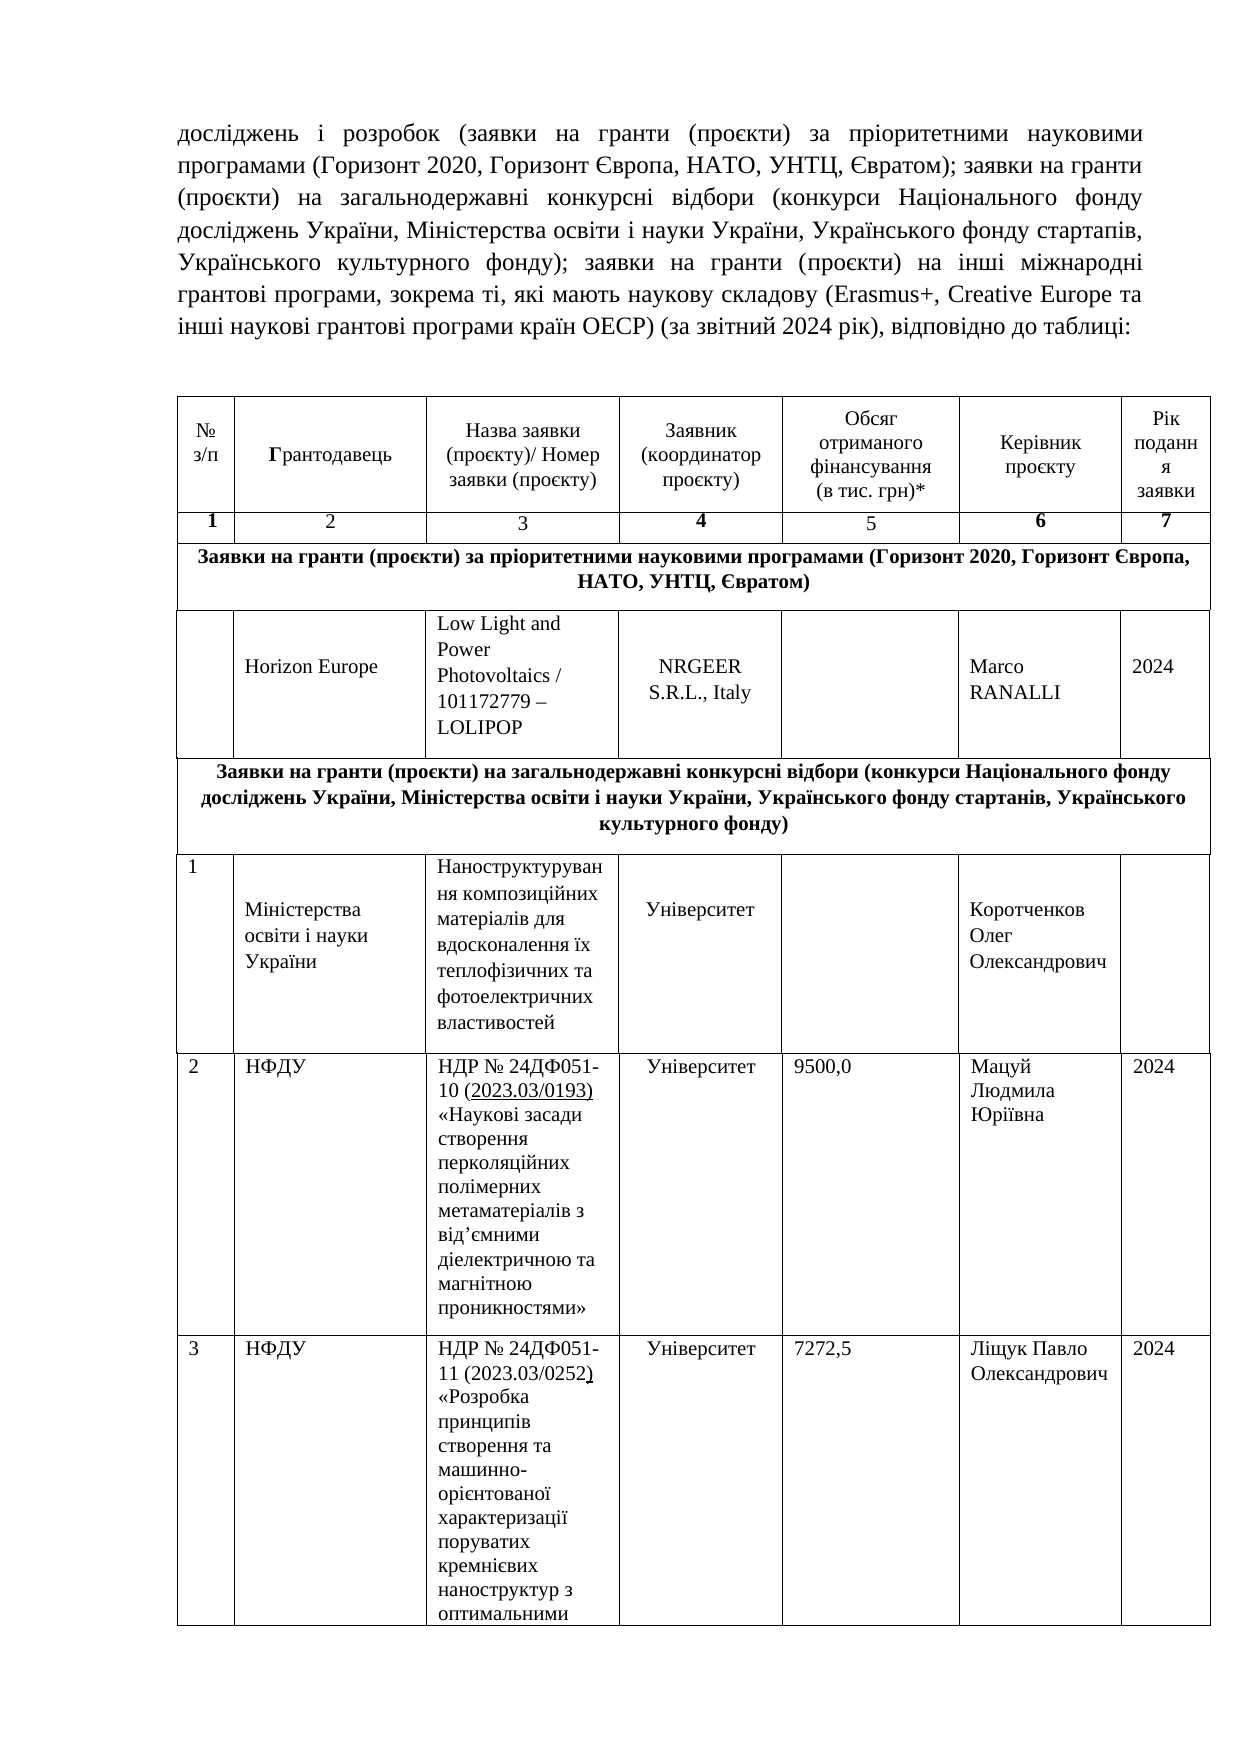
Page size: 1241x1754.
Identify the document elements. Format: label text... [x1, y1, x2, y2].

table_cell Ліщук Павло Олександрович [960, 1336, 1121, 1625]
table_cell 1 [178, 513, 234, 543]
table_cell 2 [235, 513, 426, 543]
table_header Назва заявки (проєкту)/ Номер заявки (проєкту) [427, 397, 619, 512]
table_cell 2024 [1122, 1054, 1210, 1335]
table_cell 3 [178, 1336, 234, 1625]
table_header Керівник проєкту [960, 397, 1121, 512]
table_cell [177, 611, 233, 758]
table_cell 6 [960, 513, 1121, 543]
table_cell Заявки на гранти (проєкти) за пріоритетними науковими програмами (Горизонт 2020, Горизонт Європа, НАТО, УНТЦ, Євратом) [178, 544, 1210, 610]
table_cell НФДУ [235, 1336, 426, 1625]
table_cell Marco RANALLI [959, 611, 1120, 758]
table_cell Коротченков Олег Олександрович [959, 855, 1120, 1053]
table_cell Університет [619, 855, 781, 1053]
table_cell NRGEER S.R.L., Italy [619, 611, 781, 758]
table_cell [1121, 855, 1209, 1053]
table_cell Заявки на гранти (проєкти) на загальнодержавні конкурсні відбори (конкурси Національного фонду досліджень України, Міністерства освіти і науки України, Українського фонду стартанів, Українського культурного фонду) [178, 759, 1210, 853]
table_cell Міністерства освіти і науки України [234, 855, 425, 1053]
table_cell 3 [427, 513, 619, 543]
table_cell 1 [177, 855, 233, 1053]
table_cell НФДУ [235, 1054, 426, 1335]
table_cell 2 [178, 1054, 234, 1335]
table_header № з/п [178, 397, 234, 512]
table_header Рік подання заявки [1122, 397, 1210, 512]
table_cell 7272,5 [783, 1336, 959, 1625]
table_cell 7 [1122, 513, 1210, 543]
table_header Заявник (координатор проєкту) [620, 397, 782, 512]
table_cell 2024 [1122, 1336, 1210, 1625]
table_cell НДР № 24ДФ051-10 (2023.03/0193) «Наукові засади створення перколяційних полімерних метаматеріалів з від’ємними діелектричною та магнітною проникностями» [427, 1054, 619, 1335]
table_cell 9500,0 [783, 1054, 959, 1335]
table_cell 4 [620, 513, 782, 543]
table_cell Університет [620, 1336, 782, 1625]
table_header Грантодавець [235, 397, 426, 512]
table_cell 2024 [1121, 611, 1209, 758]
table_cell Наноструктурування композиційних матеріалів для вдосконалення їх теплофізичних та фотоелектричних властивостей [426, 855, 618, 1053]
table_cell Університет [620, 1054, 782, 1335]
table_cell Мацуй Людмила Юріївна [960, 1054, 1121, 1335]
table_cell [782, 611, 958, 758]
table_cell Horizon Europe [234, 611, 425, 758]
table_header Обсяг отриманого фінансування (в тис. грн)* [783, 397, 959, 512]
table_cell 5 [783, 513, 959, 543]
table_cell [782, 855, 958, 1053]
table_cell Low Light and Power Photovoltaics / 101172779 –LOLIPOP [426, 611, 618, 758]
